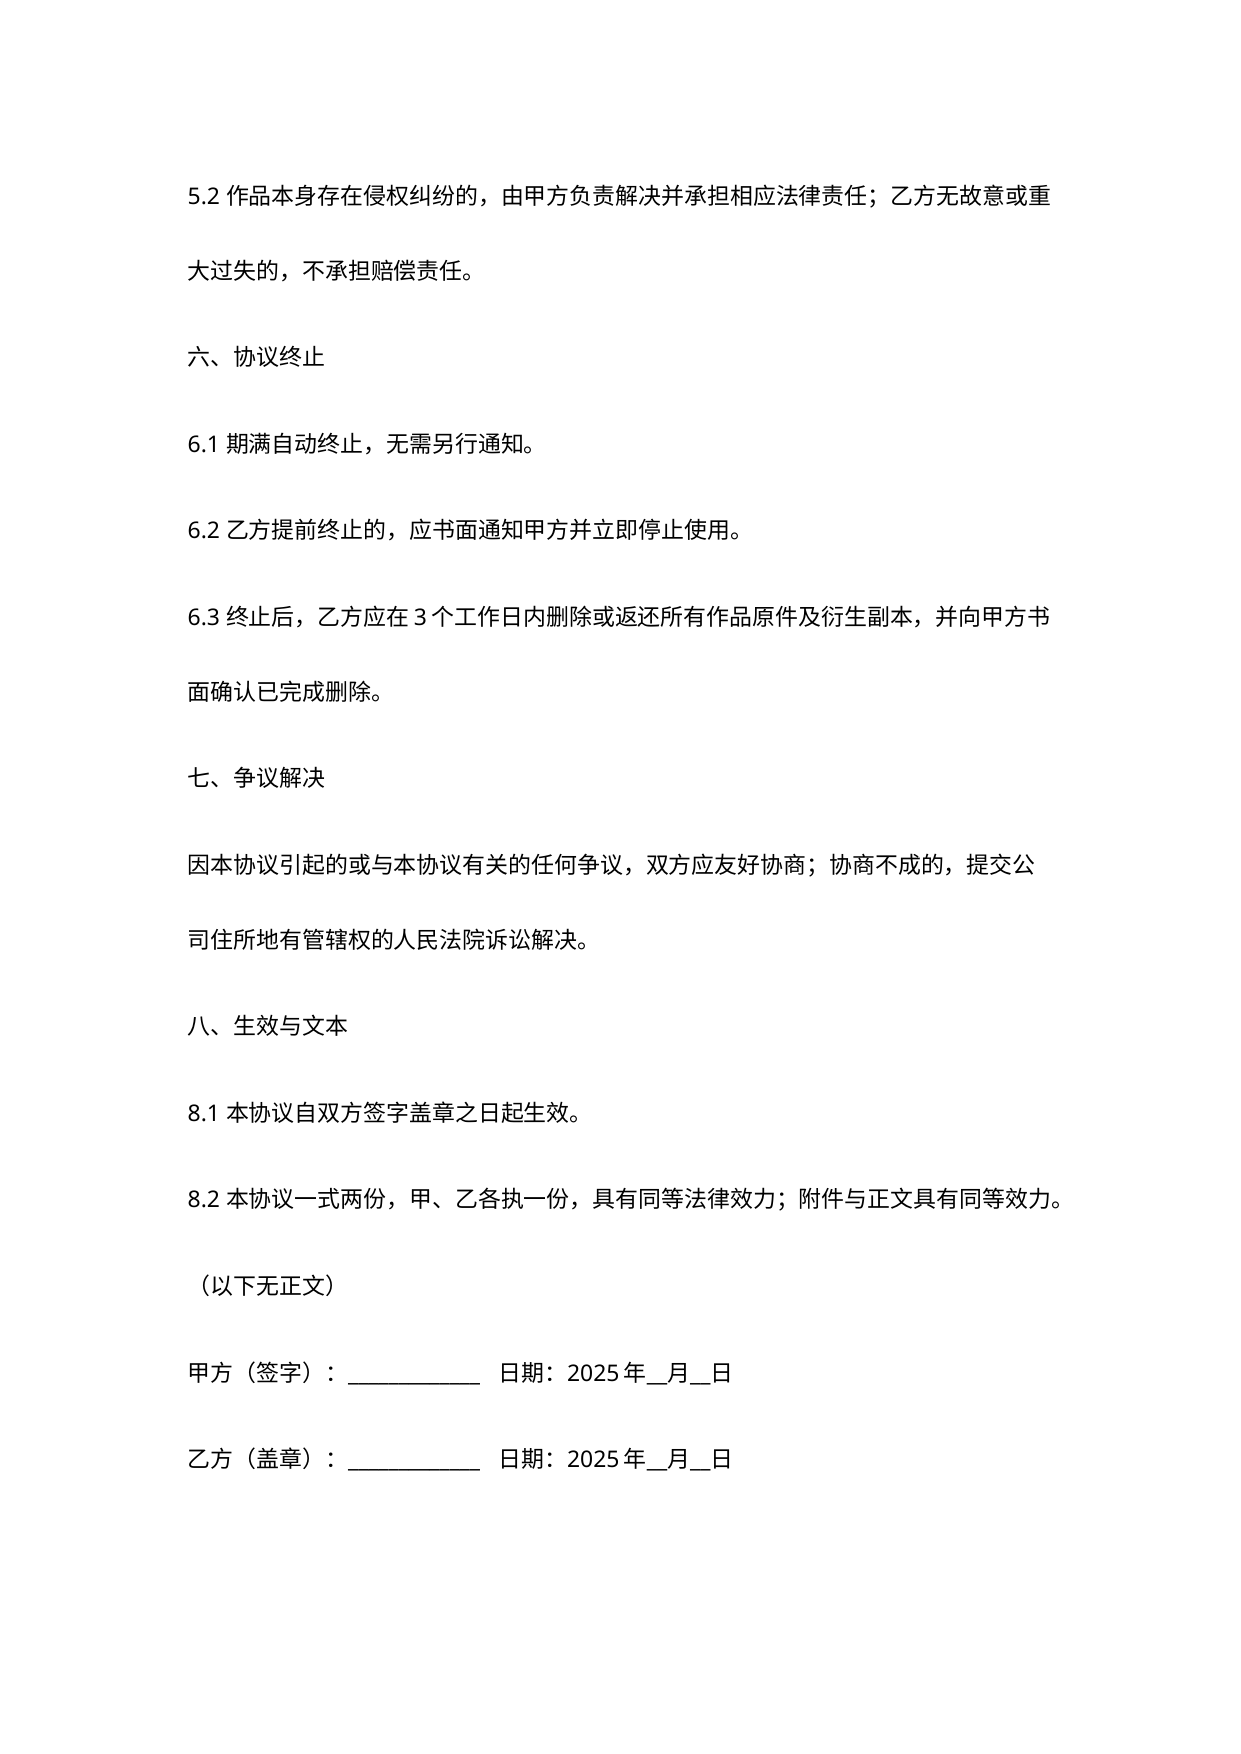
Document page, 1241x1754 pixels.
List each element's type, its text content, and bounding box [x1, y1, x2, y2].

text 6.3 终止后，乙方应在3个工作日内删除或返还所有作品原件及衍生副本，并向甲方书面确认已完成删除。 [187, 583, 1053, 723]
text 因本协议引起的或与本协议有关的任何争议，双方应友好协商；协商不成的，提交公司住所地有管辖权的人民法院诉讼解决。 [187, 831, 1053, 971]
text 八、生效与文本 [187, 992, 1053, 1057]
text 甲方（签字）：_____________ 日期：2025年__月__日 [187, 1339, 1053, 1404]
text 8.2 本协议一式两份，甲、乙各执一份，具有同等法律效力；附件与正文具有同等效力。 [187, 1165, 1053, 1230]
text 6.2 乙方提前终止的，应书面通知甲方并立即停止使用。 [187, 496, 1053, 561]
text （以下无正文） [187, 1252, 1053, 1317]
text 5.2 作品本身存在侵权纠纷的，由甲方负责解决并承担相应法律责任；乙方无故意或重大过失的，不承担赔偿责任。 [187, 162, 1053, 302]
text 六、协议终止 [187, 323, 1053, 388]
text 乙方（盖章）：_____________ 日期：2025年__月__日 [187, 1425, 1053, 1490]
text 8.1 本协议自双方签字盖章之日起生效。 [187, 1079, 1053, 1144]
text 6.1 期满自动终止，无需另行通知。 [187, 410, 1053, 475]
text 七、争议解决 [187, 744, 1053, 809]
